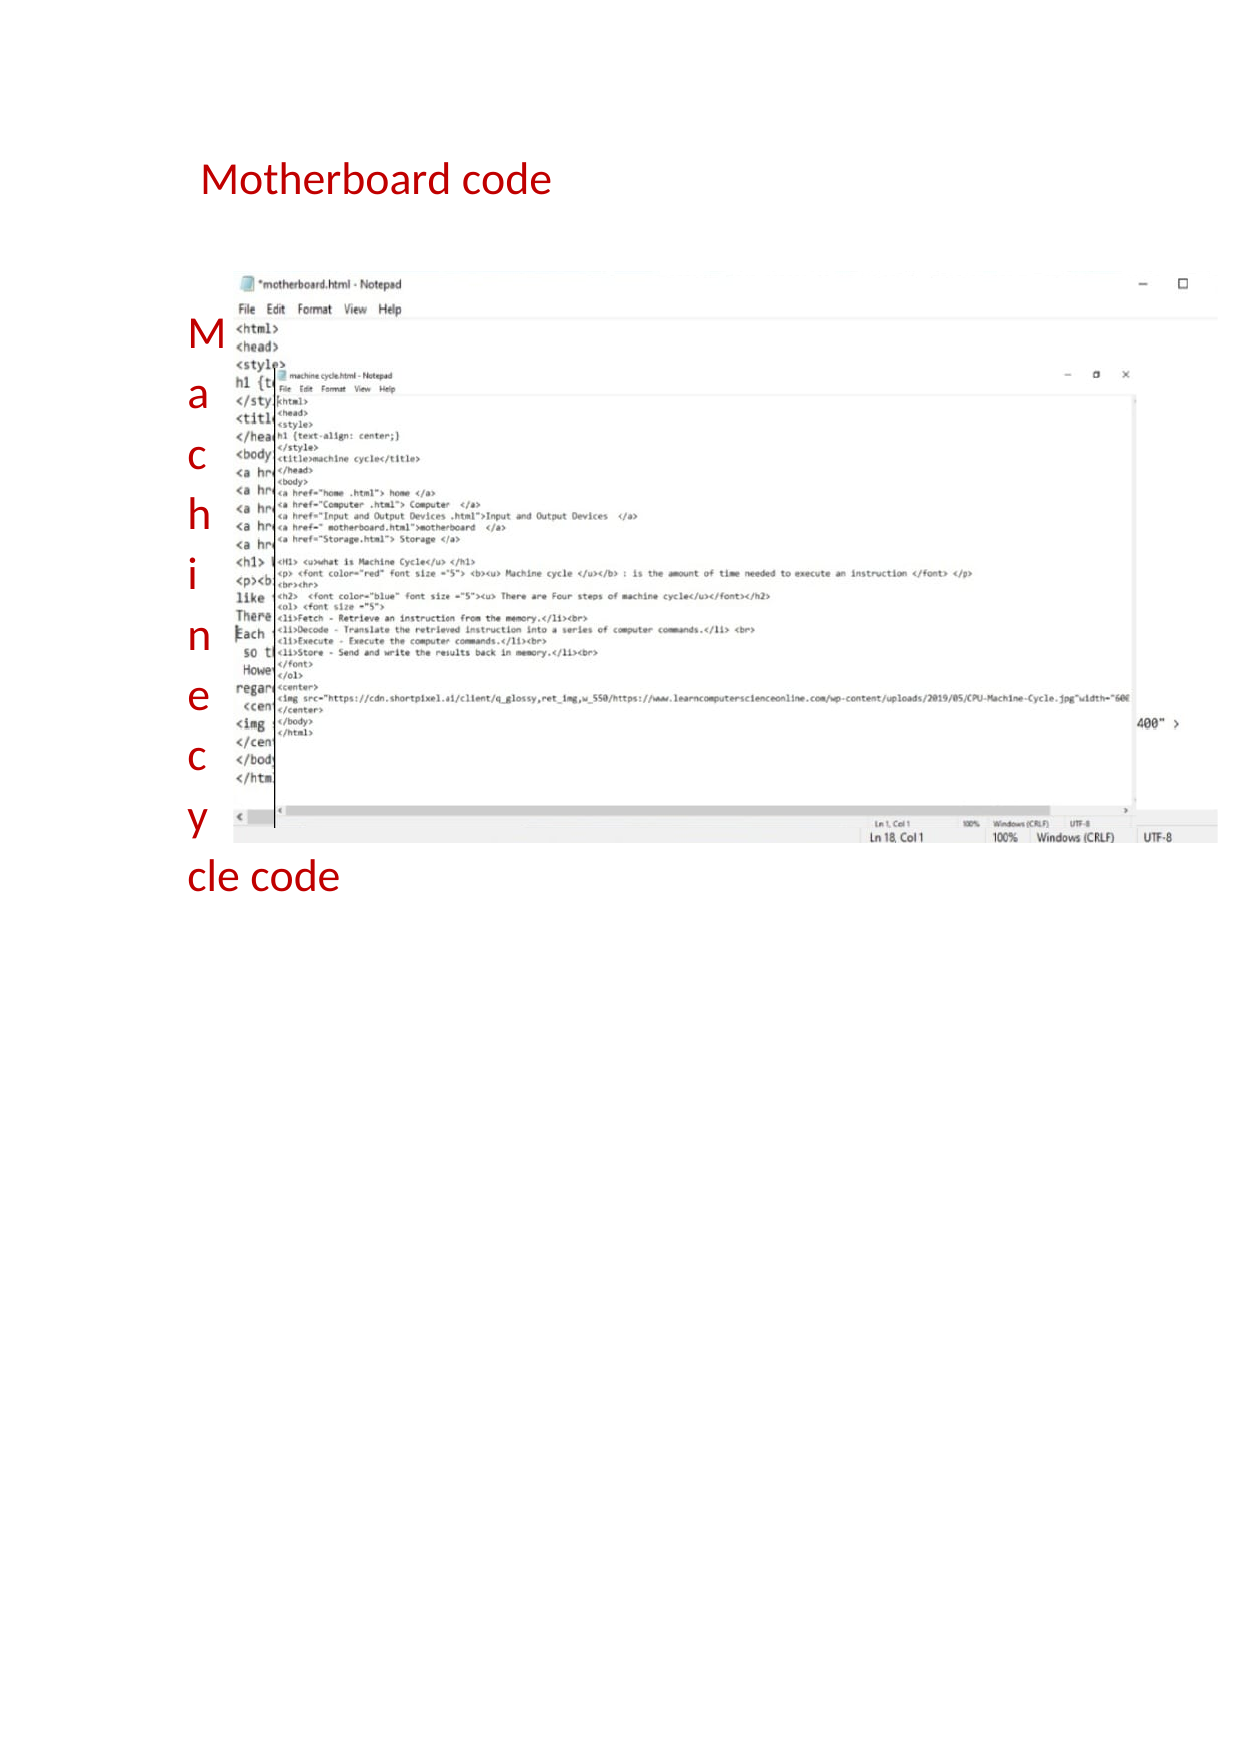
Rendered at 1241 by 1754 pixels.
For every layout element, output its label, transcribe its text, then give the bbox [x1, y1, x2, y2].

text Machine cycle code [187, 304, 1053, 903]
text Motherboard code [187, 150, 1053, 206]
picture [233, 271, 1217, 843]
